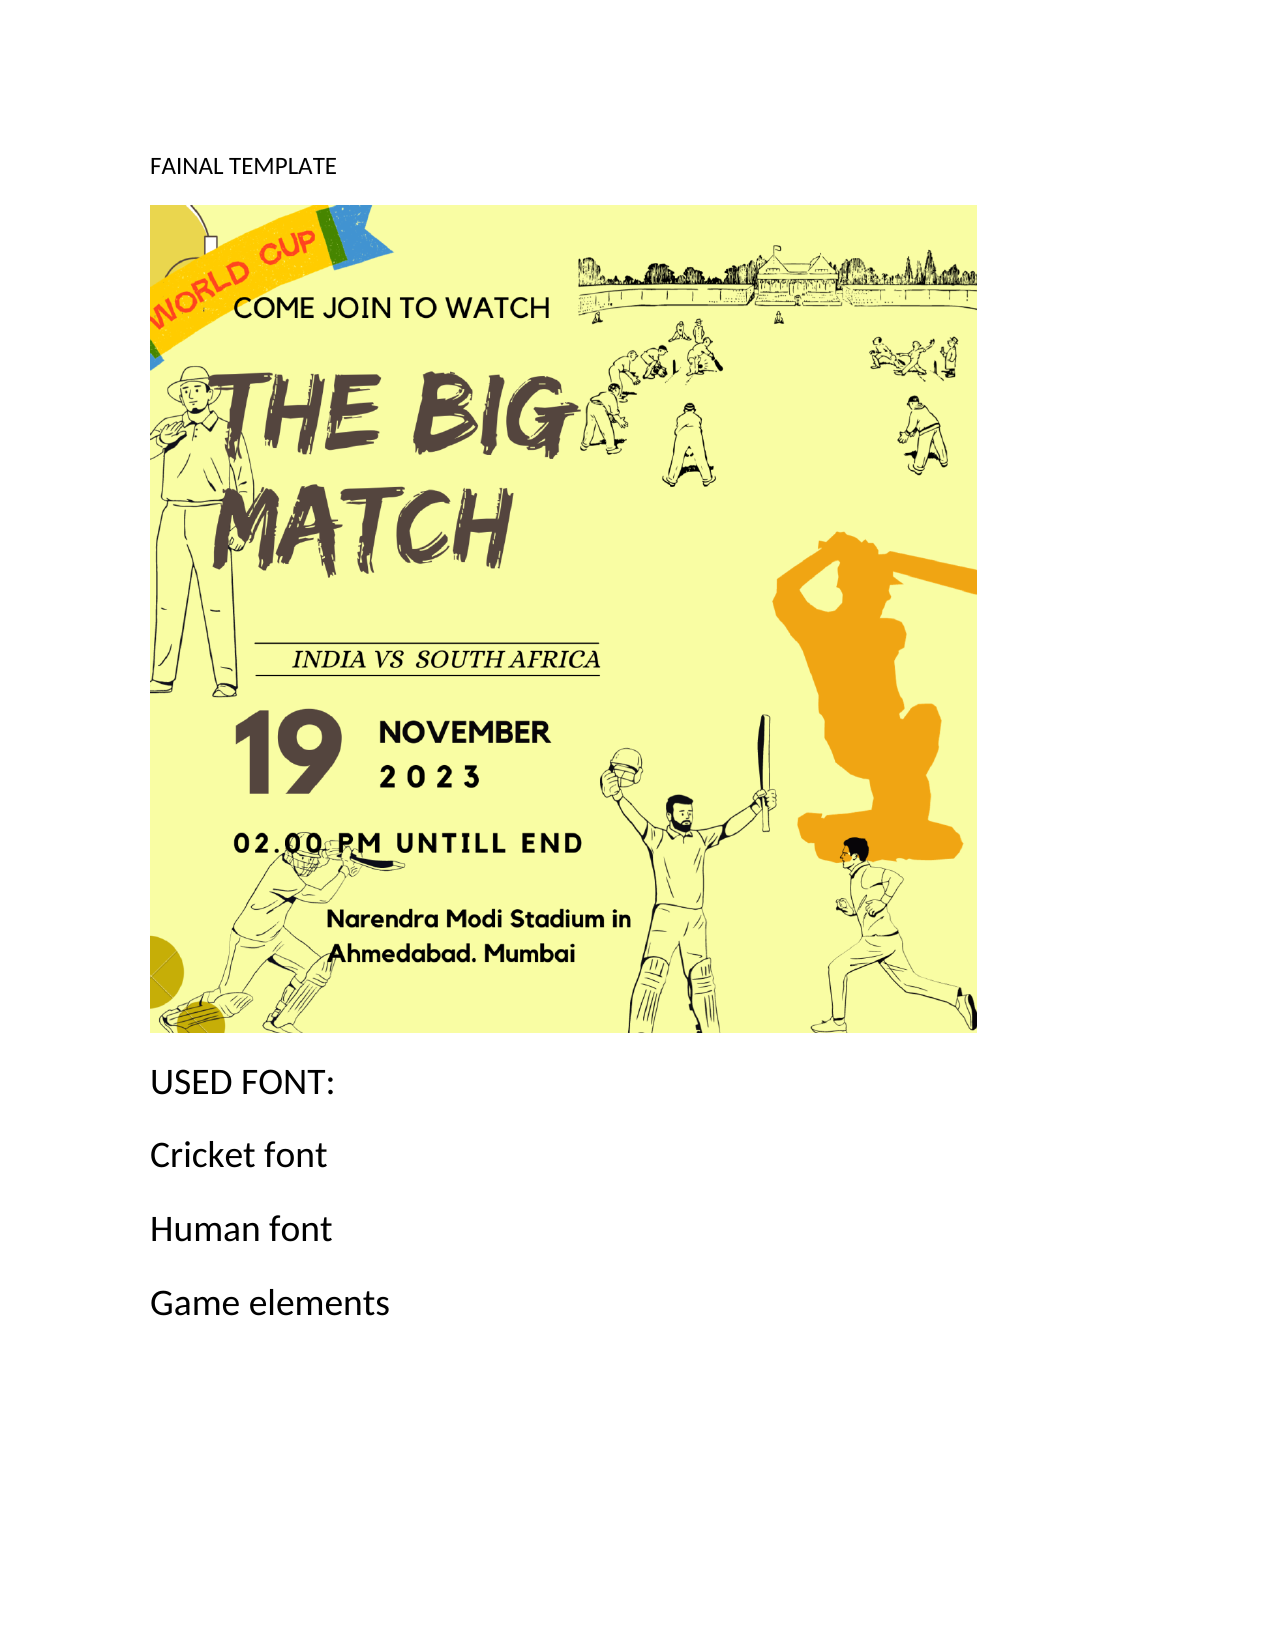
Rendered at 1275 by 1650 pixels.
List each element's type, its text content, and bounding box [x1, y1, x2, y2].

picture [150, 205, 977, 1033]
text Human font [150, 1205, 1125, 1251]
text Game elements [150, 1278, 1125, 1324]
text Cricket font [150, 1131, 1125, 1177]
text USED FONT: [150, 1058, 1125, 1104]
text FAINAL TEMPLATE [150, 150, 1125, 181]
